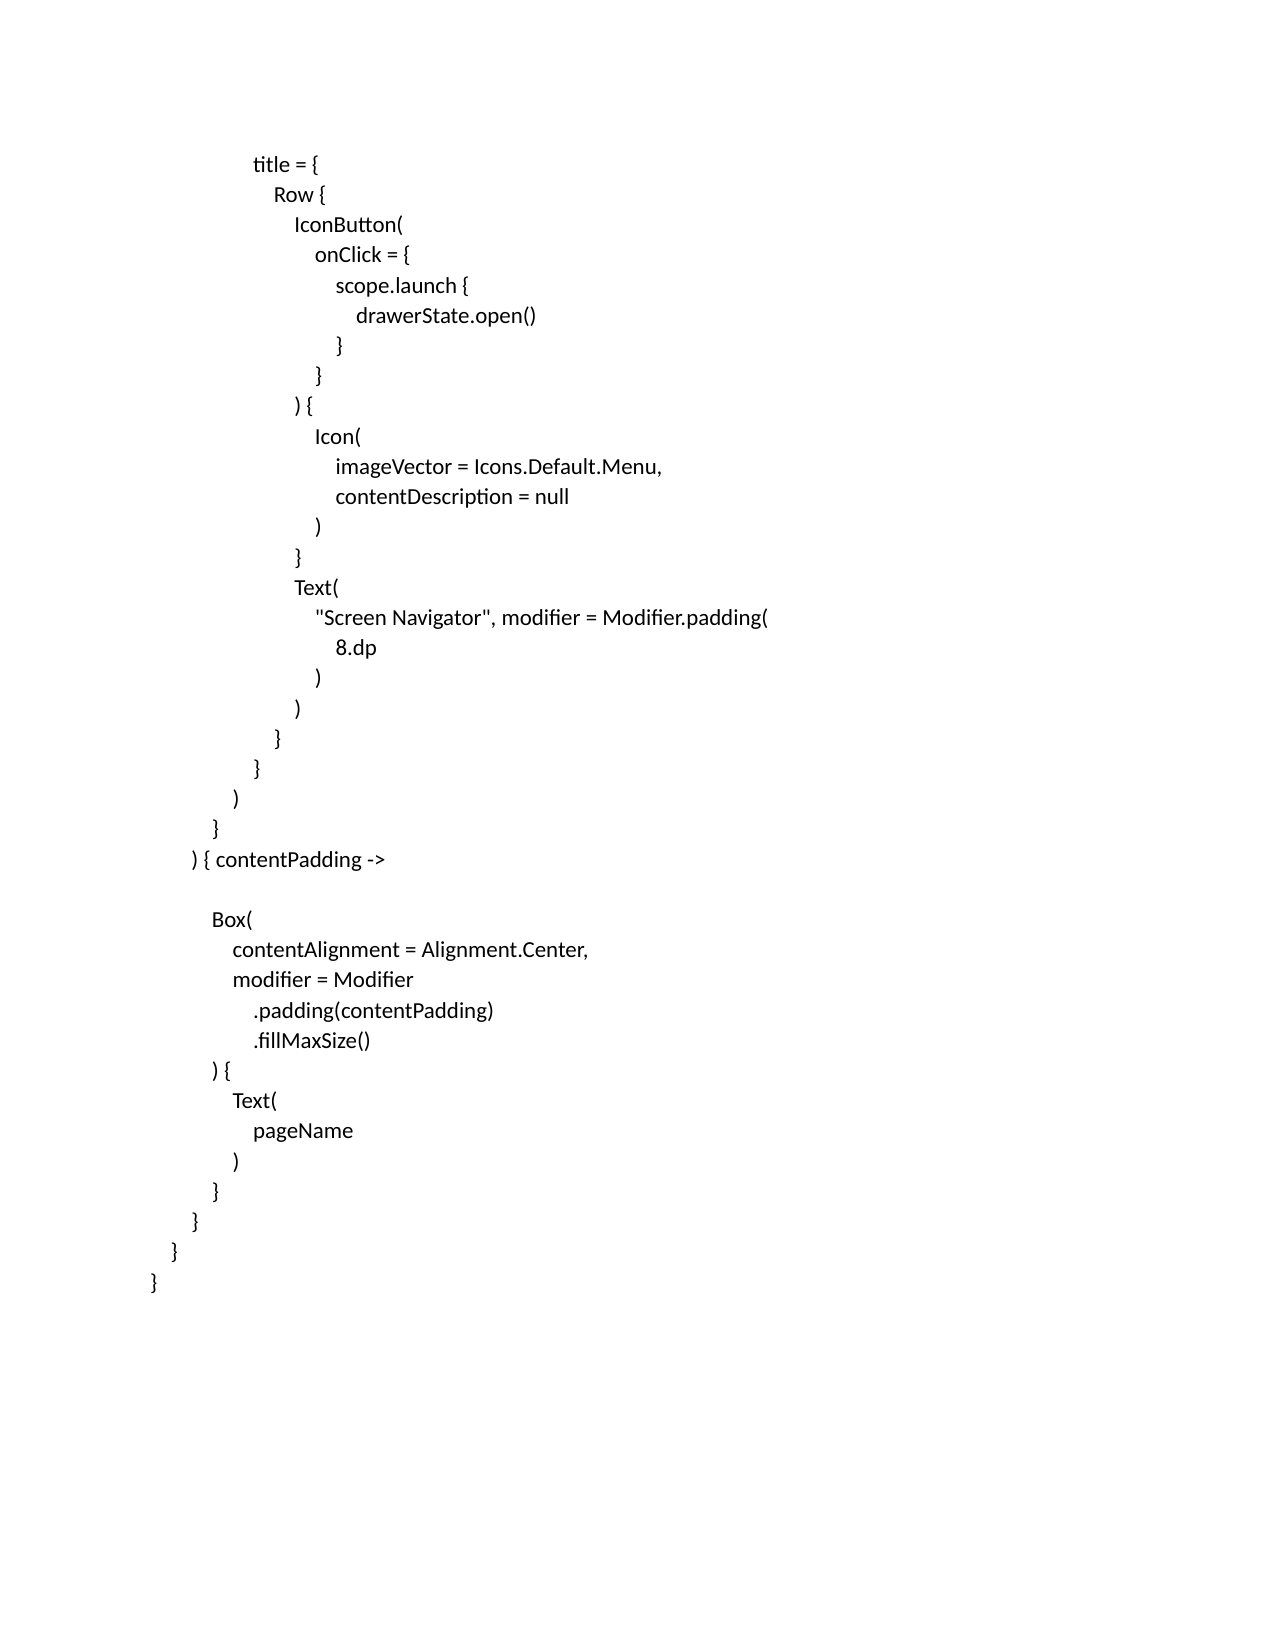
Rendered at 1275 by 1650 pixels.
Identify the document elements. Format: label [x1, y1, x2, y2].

text [150, 150, 1125, 1296]
